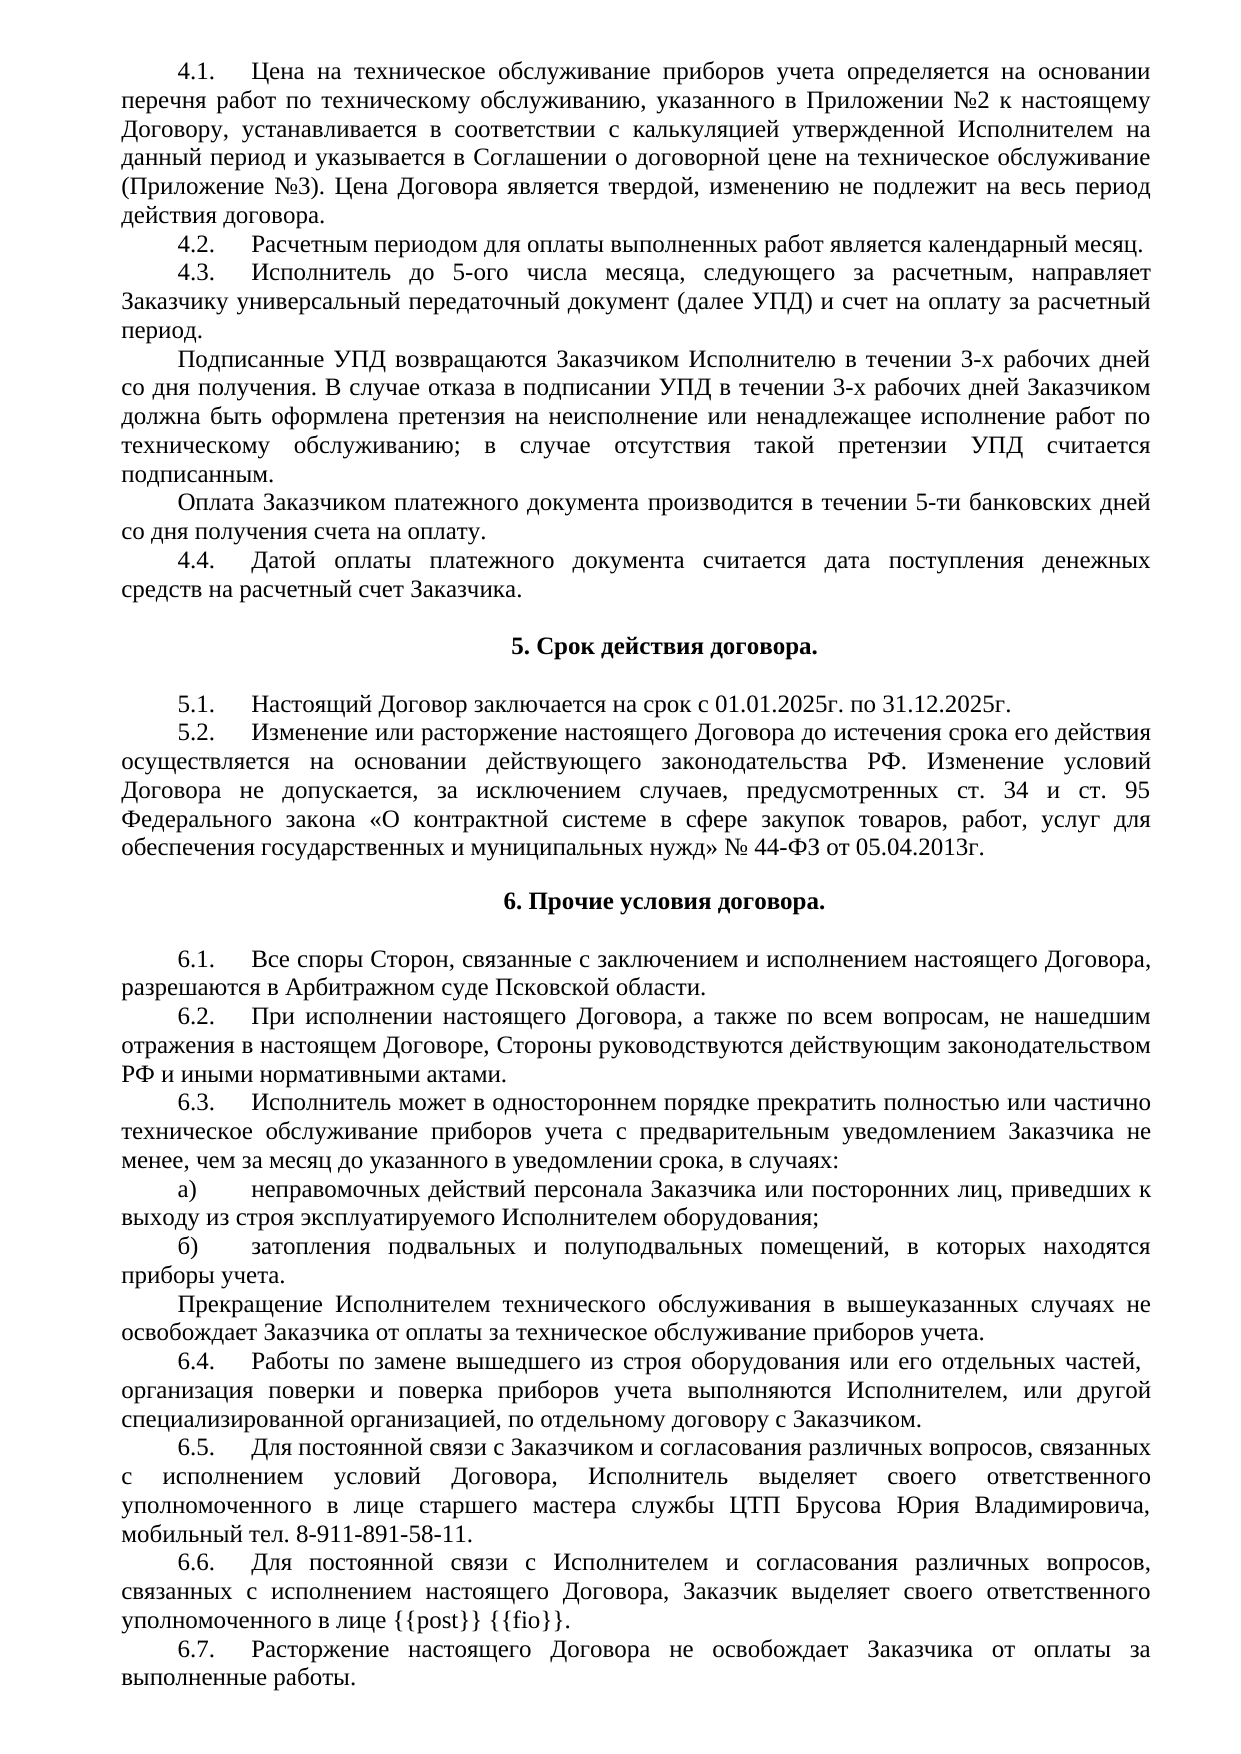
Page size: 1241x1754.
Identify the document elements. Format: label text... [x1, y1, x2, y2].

text 4.3. Исполнитель до 5-ого числа месяца, следующего за расчетным, направляет Заказчику универсальный передаточный документ (далее УПД) и счет на оплату за расчетный период. [121, 257, 1152, 344]
text 6.4. Работы по замене вышедшего из строя оборудования или его отдельных частей, организация поверки и поверка приборов учета выполняются Исполнителем, или другой специализированной организацией, по отдельному договору с Заказчиком. [121, 1346, 1152, 1432]
text 4.2. Расчетным периодом для оплаты выполненных работ является календарный месяц. [121, 229, 1152, 257]
text 5.2. Изменение или расторжение настоящего Договора до истечения срока его действия осуществляется на основании действующего законодательства РФ. Изменение условий Договора не допускается, за исключением случаев, предусмотренных ст. 34 и ст. 95 Федерального закона «О контрактной системе в сфере закупок товаров, работ, услуг для обеспечения государственных и муниципальных нужд» № 44-ФЗ от 05.04.2013г. [121, 717, 1152, 861]
text 6.7. Расторжение настоящего Договора не освобождает Заказчика от оплаты за выполненные работы. [121, 1634, 1152, 1691]
text б) затопления подвальных и полуподвальных помещений, в которых находятся приборы учета. [121, 1231, 1152, 1289]
text а) неправомочных действий персонала Заказчика или посторонних лиц, приведших к выходу из строя эксплуатируемого Исполнителем оборудования; [121, 1174, 1152, 1231]
text Прекращение Исполнителем технического обслуживания в вышеуказанных случаях не освобождает Заказчика от оплаты за техническое обслуживание приборов учета. [121, 1289, 1152, 1346]
text 6.1. Все споры Сторон, связанные с заключением и исполнением настоящего Договора, разрешаются в Арбитражном суде Псковской области. [121, 944, 1152, 1001]
text 6. Прочие условия договора. [121, 886, 1152, 915]
text Оплата Заказчиком платежного документа производится в течении 5-ти банковских дней со дня получения счета на оплату. [121, 487, 1152, 545]
text 5.1. Настоящий Договор заключается на срок с 01.01.2025г. по 31.12.2025г. [121, 689, 1152, 717]
text 6.3. Исполнитель может в одностороннем порядке прекратить полностью или частично техническое обслуживание приборов учета с предварительным уведомлением Заказчика не менее, чем за месяц до указанного в уведомлении срока, в случаях: [121, 1087, 1152, 1174]
text 6.6. Для постоянной связи с Исполнителем и согласования различных вопросов, связанных с исполнением настоящего Договора, Заказчик выделяет своего ответственного уполномоченного в лице {{post}} {{fio}}. [121, 1547, 1152, 1634]
text 5. Срок действия договора. [121, 631, 1152, 660]
text 6.2. При исполнении настоящего Договора, а также по всем вопросам, не нашедшим отражения в настоящем Договоре, Стороны руководствуются действующим законодательством РФ и иными нормативными актами. [121, 1001, 1152, 1087]
text 4.4. Датой оплаты платежного документа считается дата поступления денежных средств на расчетный счет Заказчика. [121, 545, 1152, 602]
text 4.1. Цена на техническое обслуживание приборов учета определяется на основании перечня работ по техническому обслуживанию, указанного в Приложении №2 к настоящему Договору, устанавливается в соответствии с калькуляцией утвержденной Исполнителем на данный период и указывается в Соглашении о договорной цене на техническое обслуживание (Приложение №3). Цена Договора является твердой, изменению не подлежит на весь период действия договора. [121, 56, 1152, 229]
text 6.5. Для постоянной связи с Заказчиком и согласования различных вопросов, связанных с исполнением условий Договора, Исполнитель выделяет своего ответственного уполномоченного в лице старшего мастера службы ЦТП Брусова Юрия Владимировича, мобильный тел. 8-911-891-58-11. [121, 1432, 1152, 1547]
text Подписанные УПД возвращаются Заказчиком Исполнителю в течении 3-х рабочих дней со дня получения. В случае отказа в подписании УПД в течении 3-х рабочих дней Заказчиком должна быть оформлена претензия на неисполнение или ненадлежащее исполнение работ по техническому обслуживанию; в случае отсутствия такой претензии УПД считается подписанным. [121, 344, 1152, 487]
